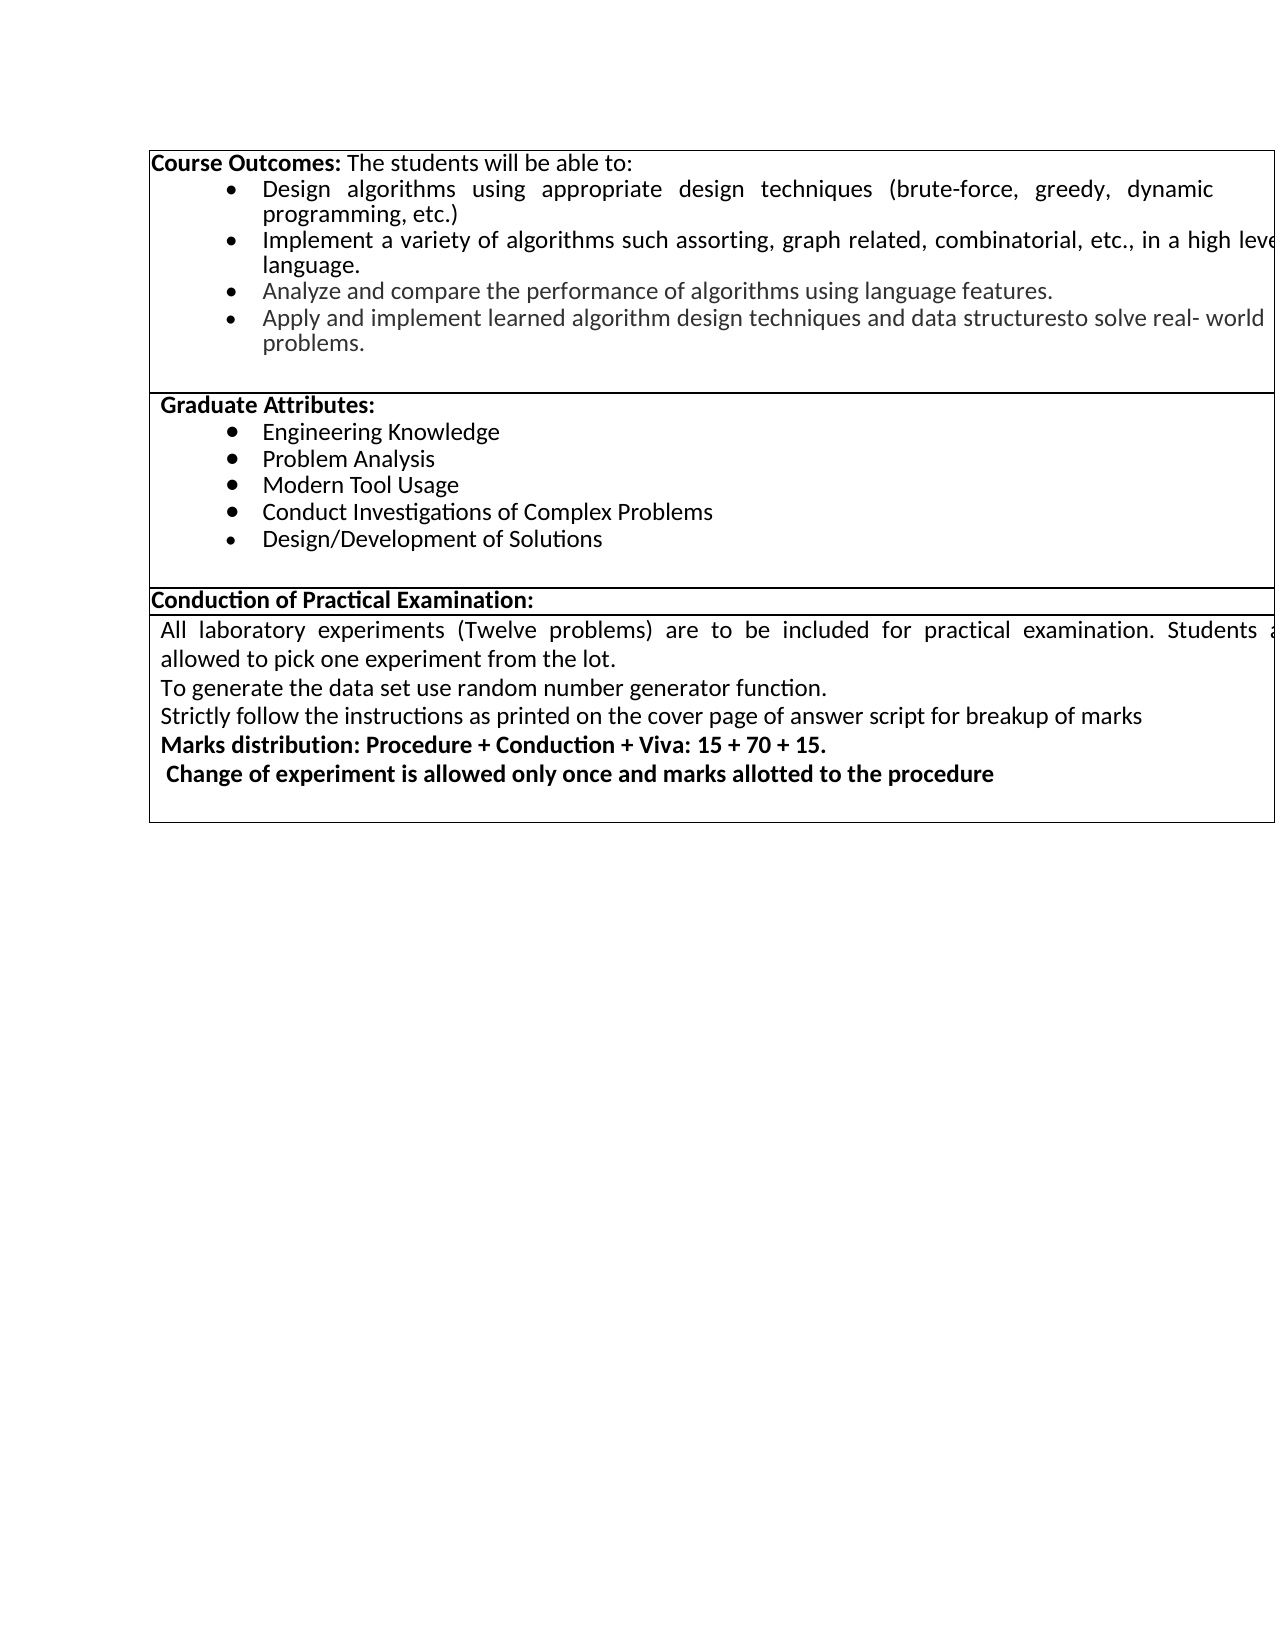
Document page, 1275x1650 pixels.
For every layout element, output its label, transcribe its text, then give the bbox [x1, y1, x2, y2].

table_cell Graduate Attributes: Engineering Knowledge Problem Analysis Modern Tool Usage Conduct Investigations of Complex Problems Design/Development of Solutions [150, 394, 1274, 587]
table_cell All laboratory experiments (Twelve problems) are to be included for practical examination. Students are allowed to pick one experiment from the lot. To generate the data set use random number generator function. Strictly follow the instructions as printed on the cover page of answer script for breakup of marks Marks distribution: Procedure + Conduction + Viva: 15 + 70 + 15. Change of experiment is allowed only once and marks allotted to the procedure [150, 616, 1274, 822]
table_cell Conduction of Practical Examination: [150, 589, 1274, 614]
table_cell Course Outcomes: The students will be able to: Design algorithms using appropriate design techniques (brute-force, greedy, dynamic programming, etc.) Implement a variety of algorithms such assorting, graph related, combinatorial, etc., in a high level language. Analyze and compare the performance of algorithms using language features. Apply and implement learned algorithm design techniques and data structuresto solve real- world problems. [150, 151, 1274, 392]
